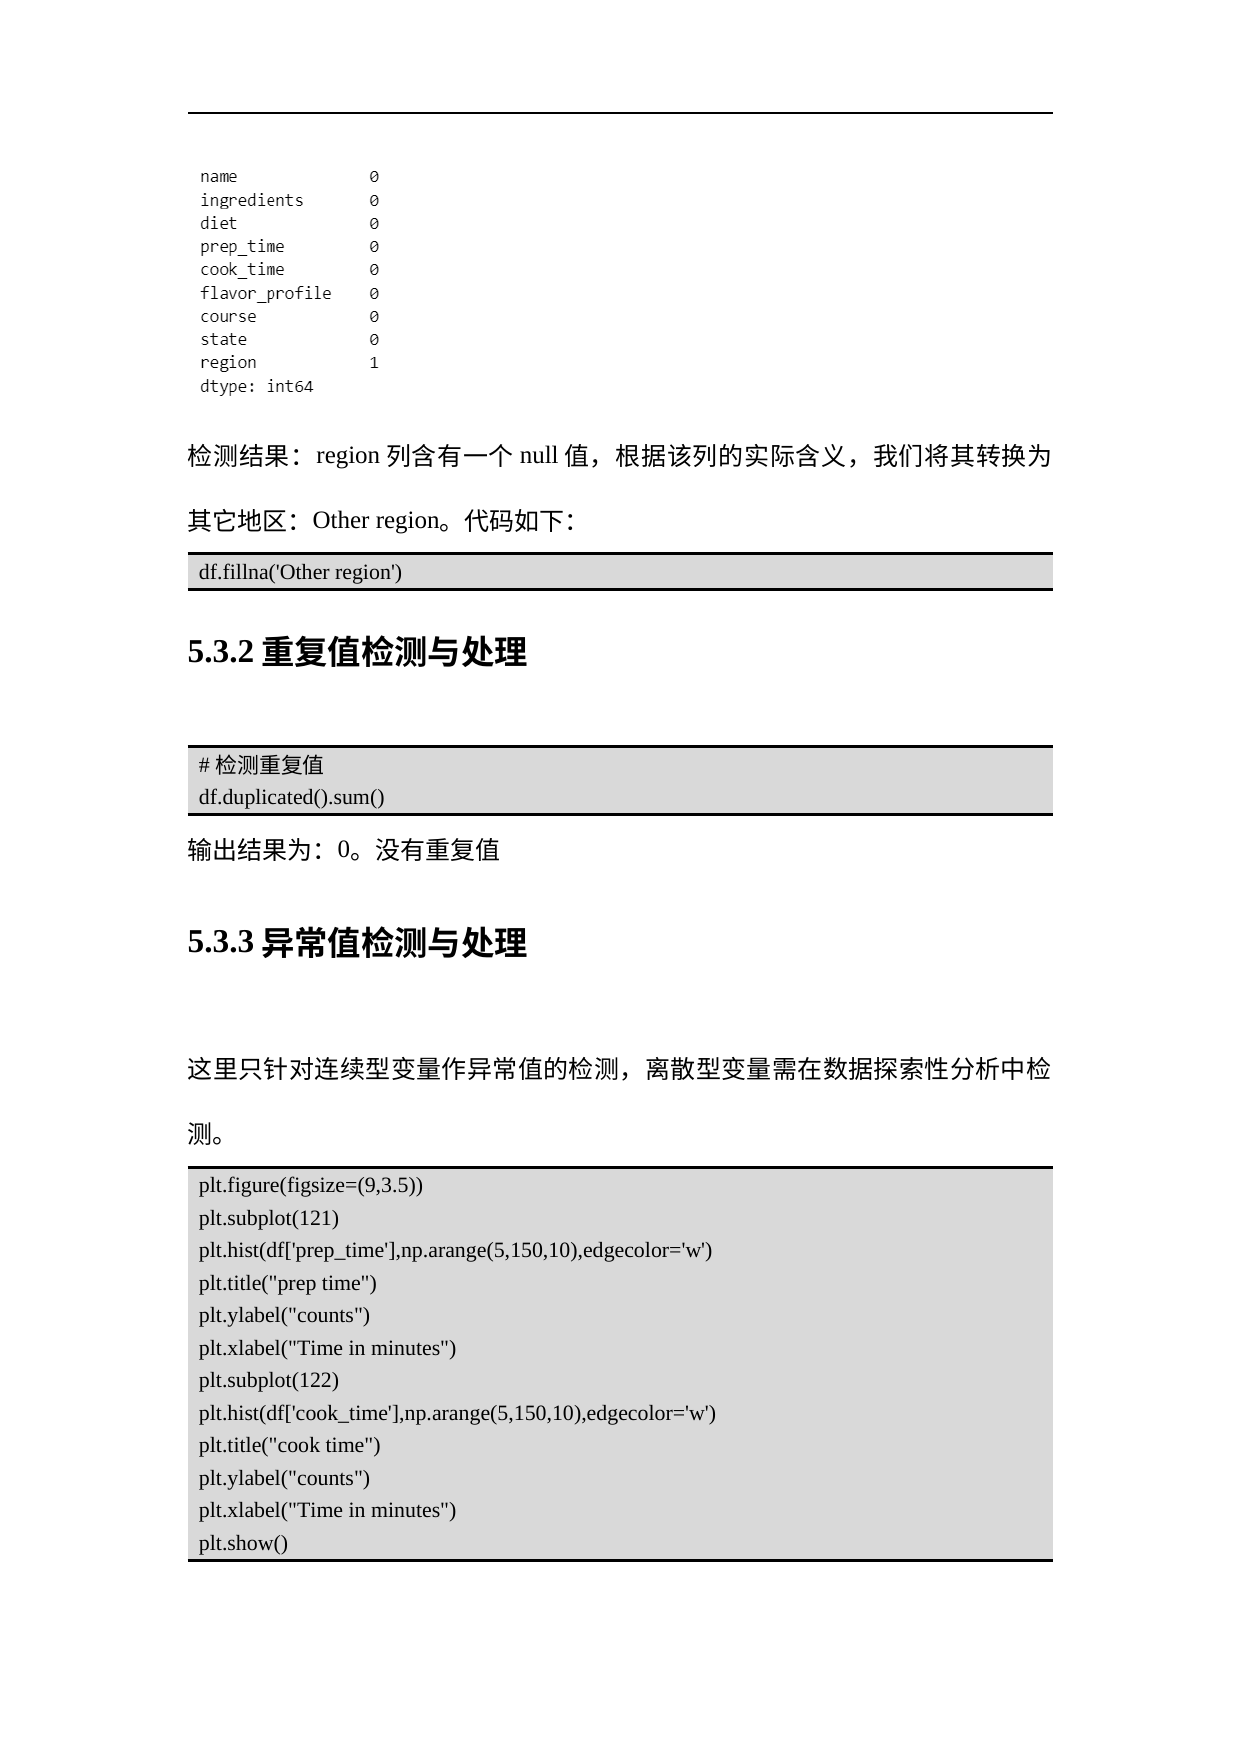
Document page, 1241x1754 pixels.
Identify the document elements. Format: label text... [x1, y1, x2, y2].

subtitle 5.3.2重复值检测与处理 [187, 618, 1053, 683]
table_header df.fillna('Other region') [188, 555, 1053, 588]
text 检测结果：region列含有一个null值，根据该列的实际含义，我们将其转换为其它地区：Other region。代码如下： [187, 422, 1053, 552]
picture [187, 162, 402, 399]
subtitle 5.3.3异常值检测与处理 [187, 908, 1053, 973]
table_header # 检测重复值 df.duplicated().sum() [188, 748, 1053, 813]
text 这里只针对连续型变量作异常值的检测，离散型变量需在数据探索性分析中检测。 [187, 1036, 1053, 1166]
text 输出结果为：0。没有重复值 [187, 816, 1053, 881]
table_header plt.figure(figsize=(9,3.5)) plt.subplot(121) plt.hist(df['prep_time'],np.arange(5,150,10),edgecolor='w') plt.title("prep time") plt.ylabel("counts") plt.xlabel("Time in minutes") plt.subplot(122) plt.hist(df['cook_time'],np.arange(5,150,10),edgecolor='w') plt.title("cook time") plt.ylabel("counts") plt.xlabel("Time in minutes") plt.show() [188, 1169, 1053, 1559]
